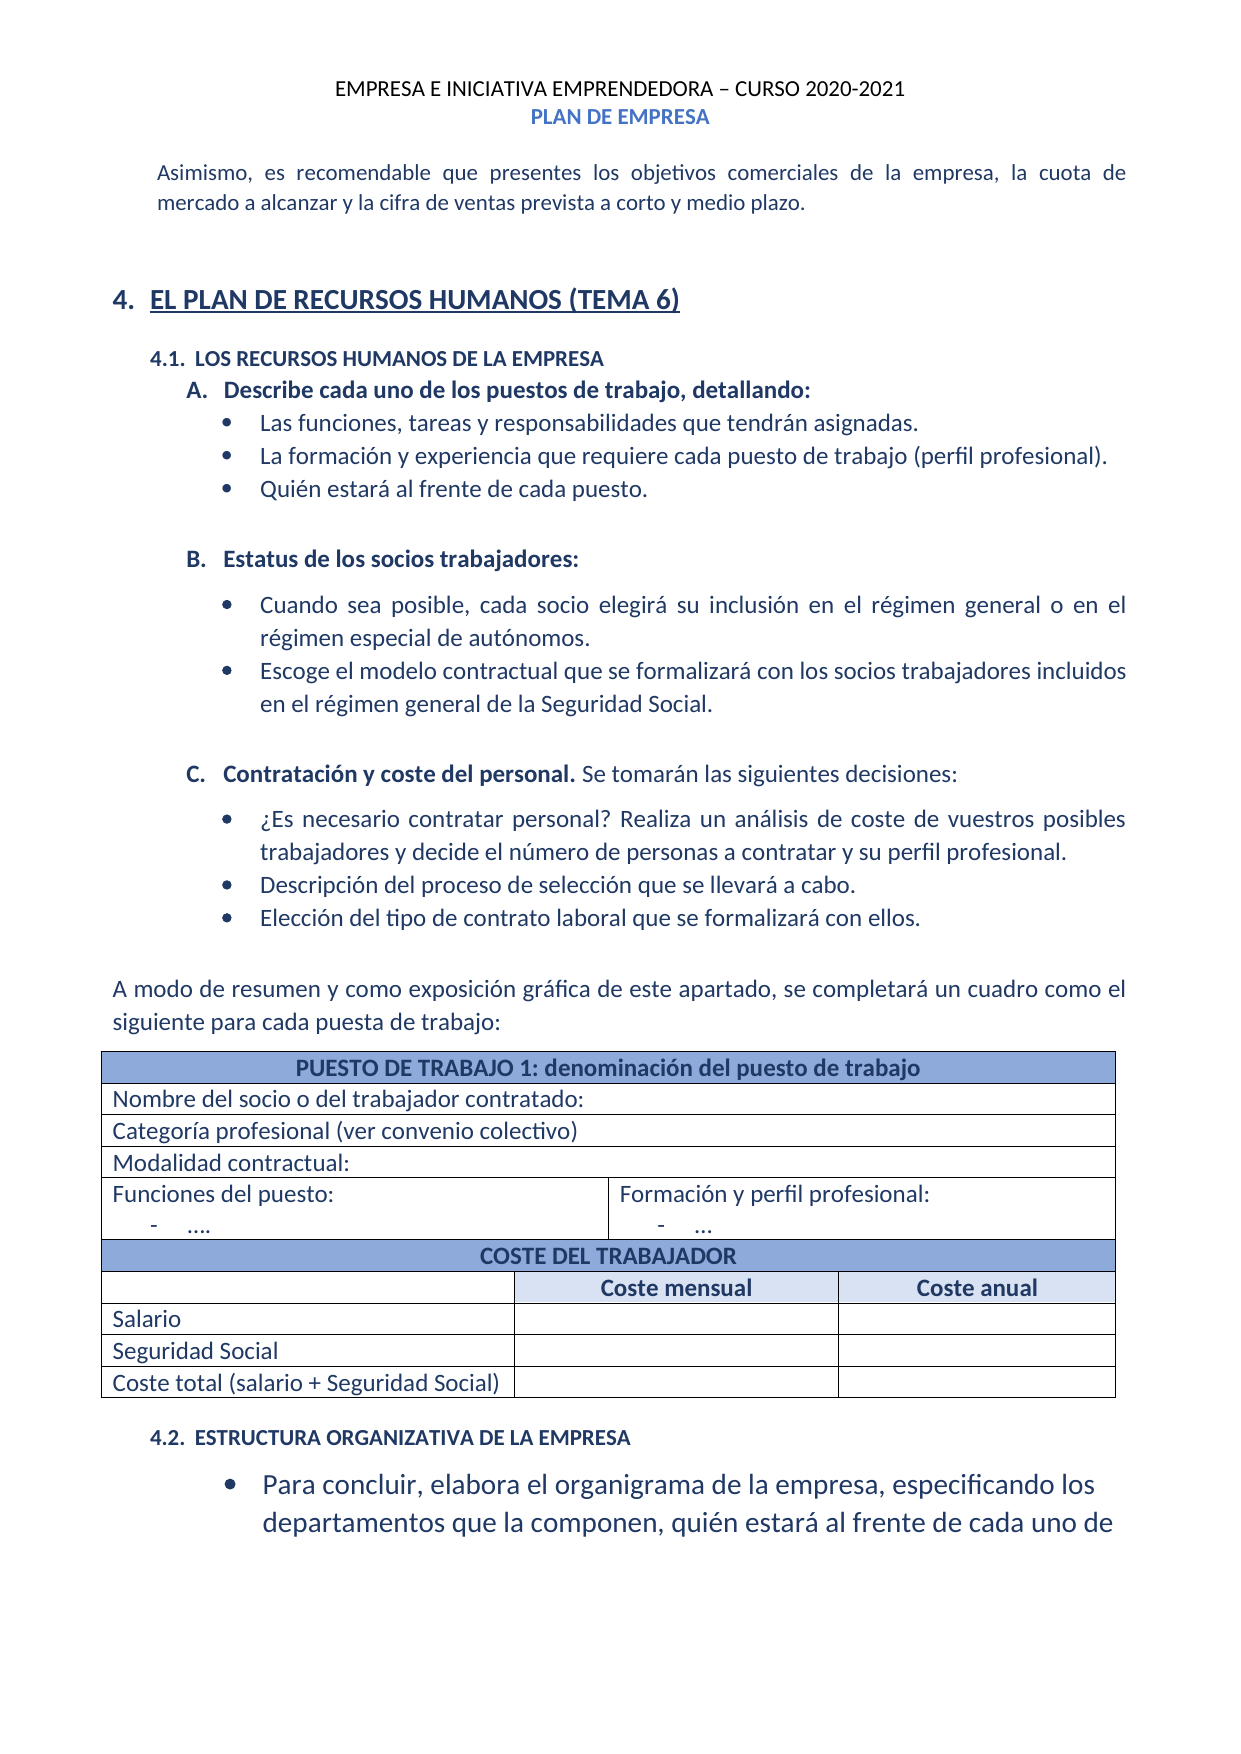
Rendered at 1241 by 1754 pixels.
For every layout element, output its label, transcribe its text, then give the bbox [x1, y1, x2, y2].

list ESTRUCTURA ORGANIZATIVA DE LA EMPRESA [150, 1423, 1128, 1451]
list Descripción del proceso de selección que se llevará a cabo. [222, 869, 1128, 900]
table_header PUESTO DE TRABAJO 1: denominación del puesto de trabajo [102, 1052, 1115, 1083]
table_cell Nombre del socio o del trabajador contratado: [102, 1084, 1115, 1114]
table_cell [102, 1272, 514, 1302]
list Estatus de los socios trabajadores: [186, 543, 1128, 574]
list EL PLAN DE RECURSOS HUMANOS (TEMA 6) [112, 281, 1128, 316]
table_cell Coste mensual [515, 1272, 838, 1302]
table_cell Coste anual [839, 1272, 1115, 1302]
table_cell Categoría profesional (ver convenio colectivo) [102, 1115, 1115, 1146]
table_cell Modalidad contractual: [102, 1147, 1115, 1177]
table_cell Seguridad Social [102, 1335, 514, 1366]
list Quién estará al frente de cada puesto. [222, 473, 1128, 504]
table_cell Formación y perfil profesional: … [609, 1178, 1115, 1239]
table_cell [515, 1367, 838, 1397]
list Describe cada uno de los puestos de trabajo, detallando: [186, 374, 1128, 405]
table_cell Salario [102, 1304, 514, 1334]
table_cell [839, 1367, 1115, 1397]
table_cell Coste total (salario + Seguridad Social) [102, 1367, 514, 1397]
table_cell Funciones del puesto: …. [102, 1178, 608, 1239]
text A modo de resumen y como exposición gráfica de este apartado, se completará un cuadro como el siguiente para cada puesta de trabajo: [112, 973, 1128, 1036]
list Escoge el modelo contractual que se formalizará con los socios trabajadores incluidos en el régimen general de la Seguridad Social. [222, 655, 1128, 718]
table_cell [515, 1335, 838, 1366]
list Contratación y coste del personal. Se tomarán las siguientes decisiones: [186, 758, 1128, 789]
list Elección del tipo de contrato laboral que se formalizará con ellos. [222, 902, 1128, 933]
list Las funciones, tareas y responsabilidades que tendrán asignadas. [222, 407, 1128, 438]
list ¿Es necesario contratar personal? Realiza un análisis de coste de vuestros posibles trabajadores y decide el número de personas a contratar y su perfil profesional. [222, 803, 1128, 867]
table_cell [839, 1335, 1115, 1366]
table_cell [515, 1304, 838, 1334]
table_cell COSTE DEL TRABAJADOR [102, 1240, 1115, 1271]
list Cuando sea posible, cada socio elegirá su inclusión en el régimen general o en el régimen especial de autónomos. [222, 589, 1128, 652]
list LOS RECURSOS HUMANOS DE LA EMPRESA [150, 344, 1128, 372]
list La formación y experiencia que requiere cada puesto de trabajo (perfil profesional). [222, 440, 1128, 471]
text Asimismo, es recomendable que presentes los objetivos comerciales de la empresa, la cuota de mercado a alcanzar y la cifra de ventas prevista a corto y medio plazo. [157, 158, 1128, 216]
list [225, 1466, 1128, 1540]
table_cell [839, 1304, 1115, 1334]
